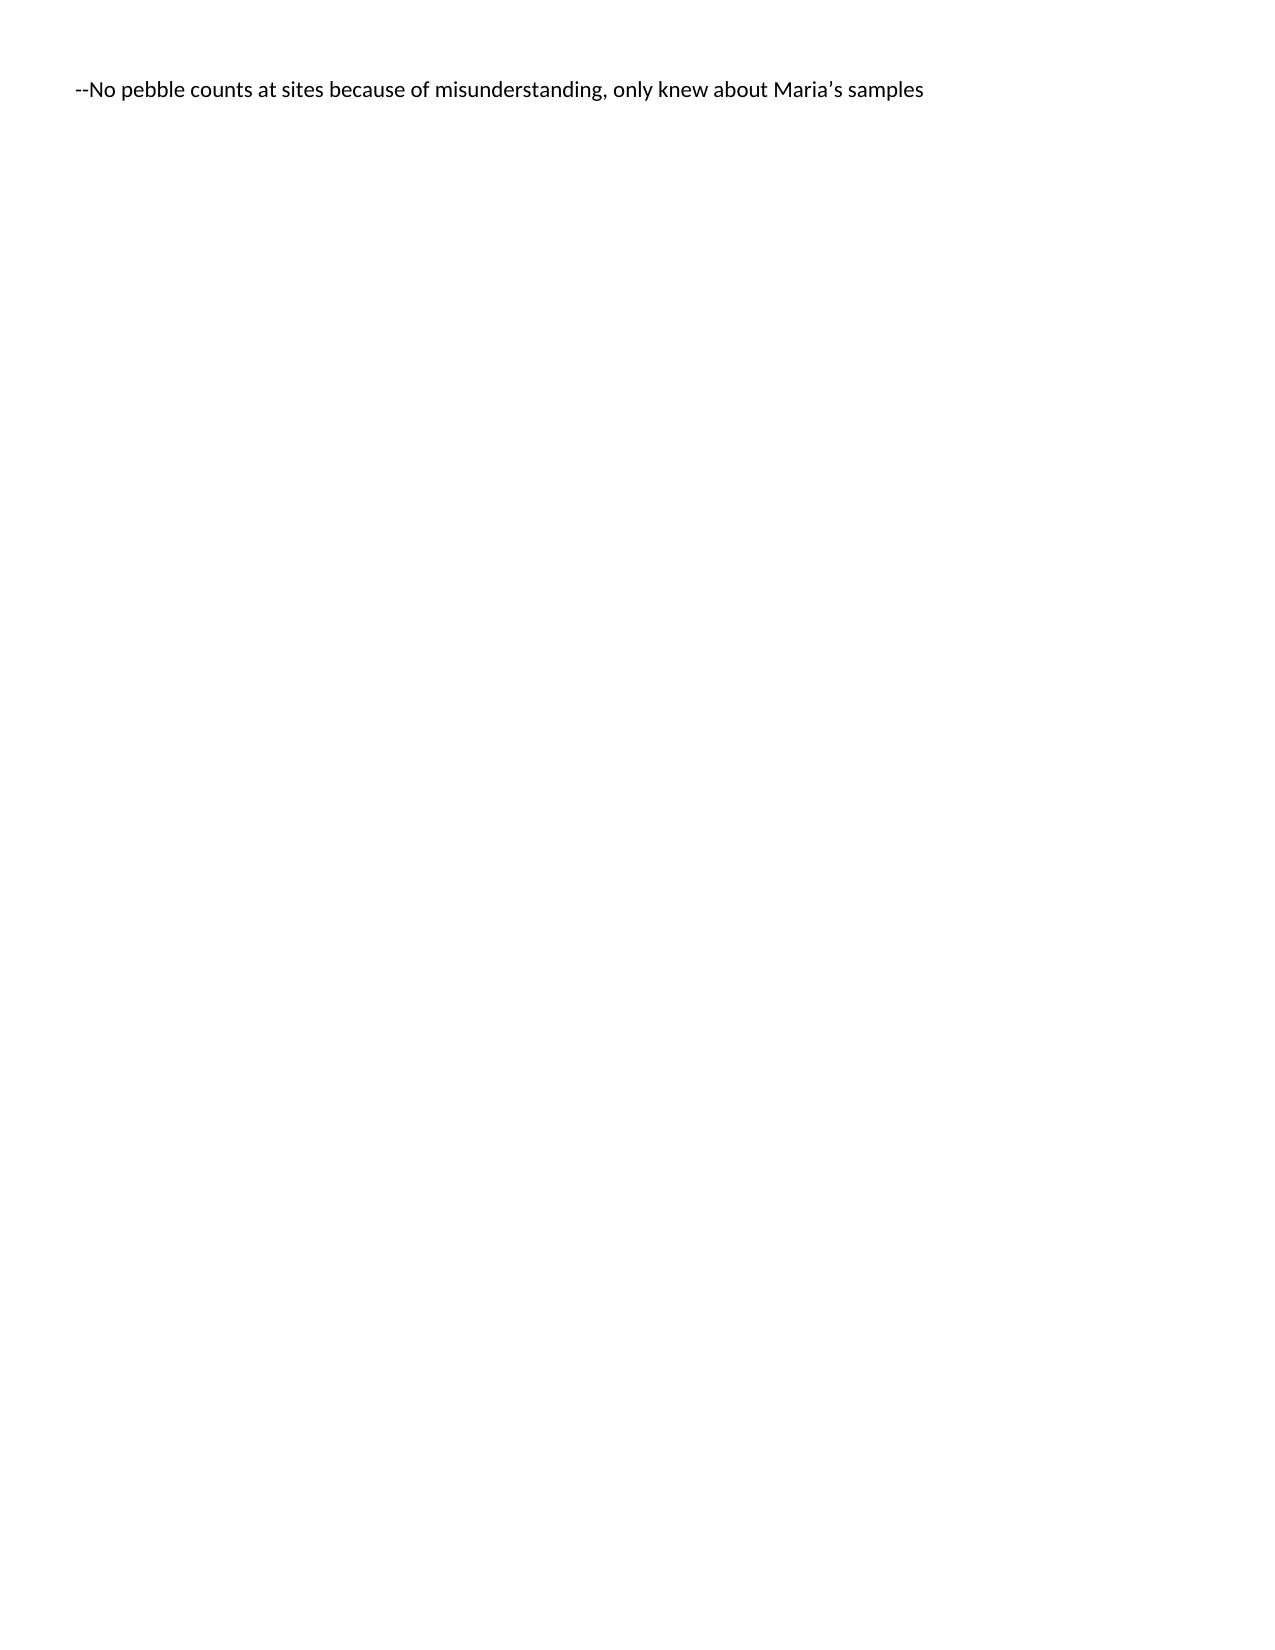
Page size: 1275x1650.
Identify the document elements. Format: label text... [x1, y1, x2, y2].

text --No pebble counts at sites because of misunderstanding, only knew about Maria’s samples [75, 75, 1200, 103]
